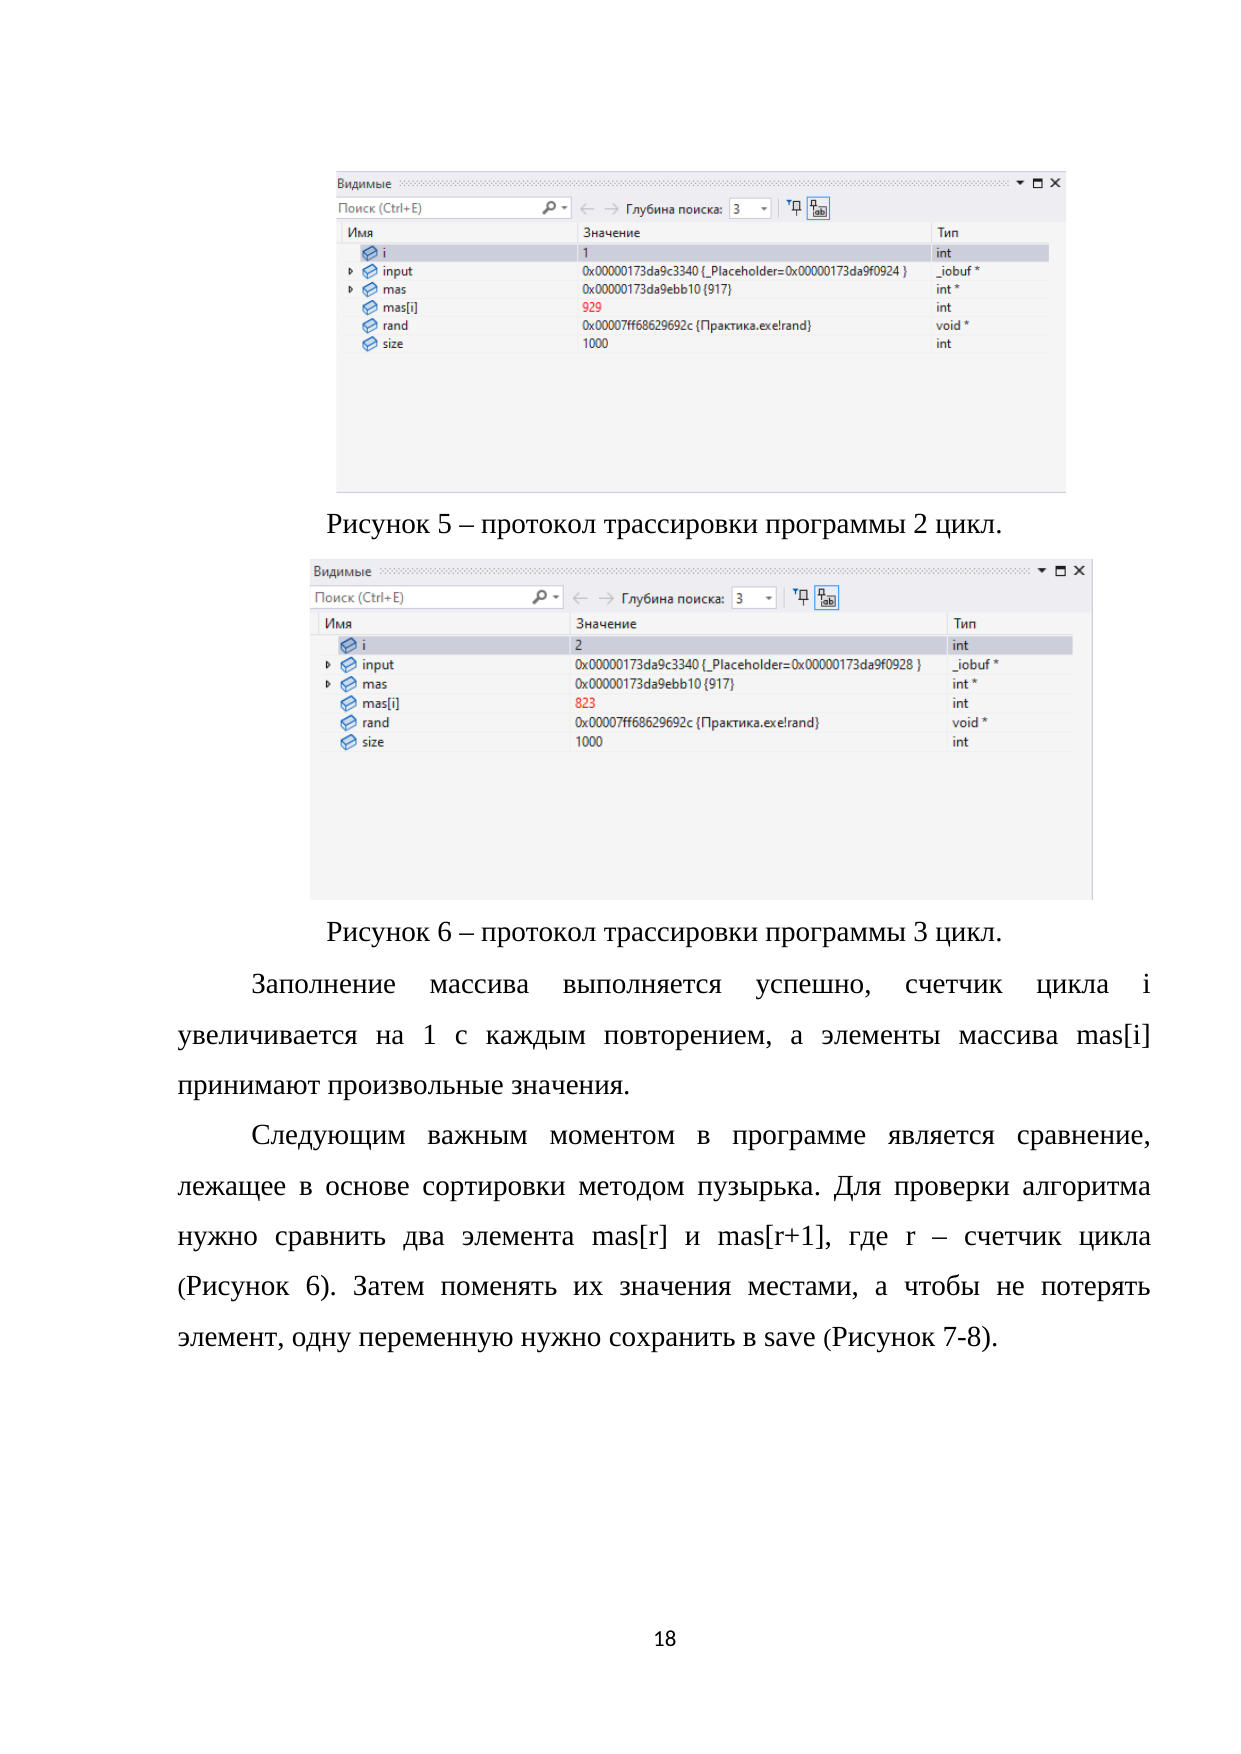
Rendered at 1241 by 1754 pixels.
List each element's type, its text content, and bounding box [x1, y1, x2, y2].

text Рисунок 6 – протокол трассировки программы 3 цикл. [177, 914, 1152, 947]
text Рисунок 5 – протокол трассировки программы 2 цикл. [177, 506, 1152, 540]
picture [309, 559, 1093, 900]
text Заполнение массива выполняется успешно, счетчик цикла i увеличивается на 1 с каждым повторением, а элементы массива mas[i] принимают произвольные значения. [177, 966, 1152, 1101]
text Следующим важным моментом в программе является сравнение, лежащее в основе сортировки методом пузырька. Для проверки алгоритма нужно сравнить два элемента mas[r] и mas[r+1], где r – счетчик цикла (Рисунок 6). Затем поменять их значения местами, а чтобы не потерять элемент, одну переменную нужно сохранить в save (Рисунок 7-8). [177, 1117, 1152, 1352]
picture [336, 171, 1067, 493]
